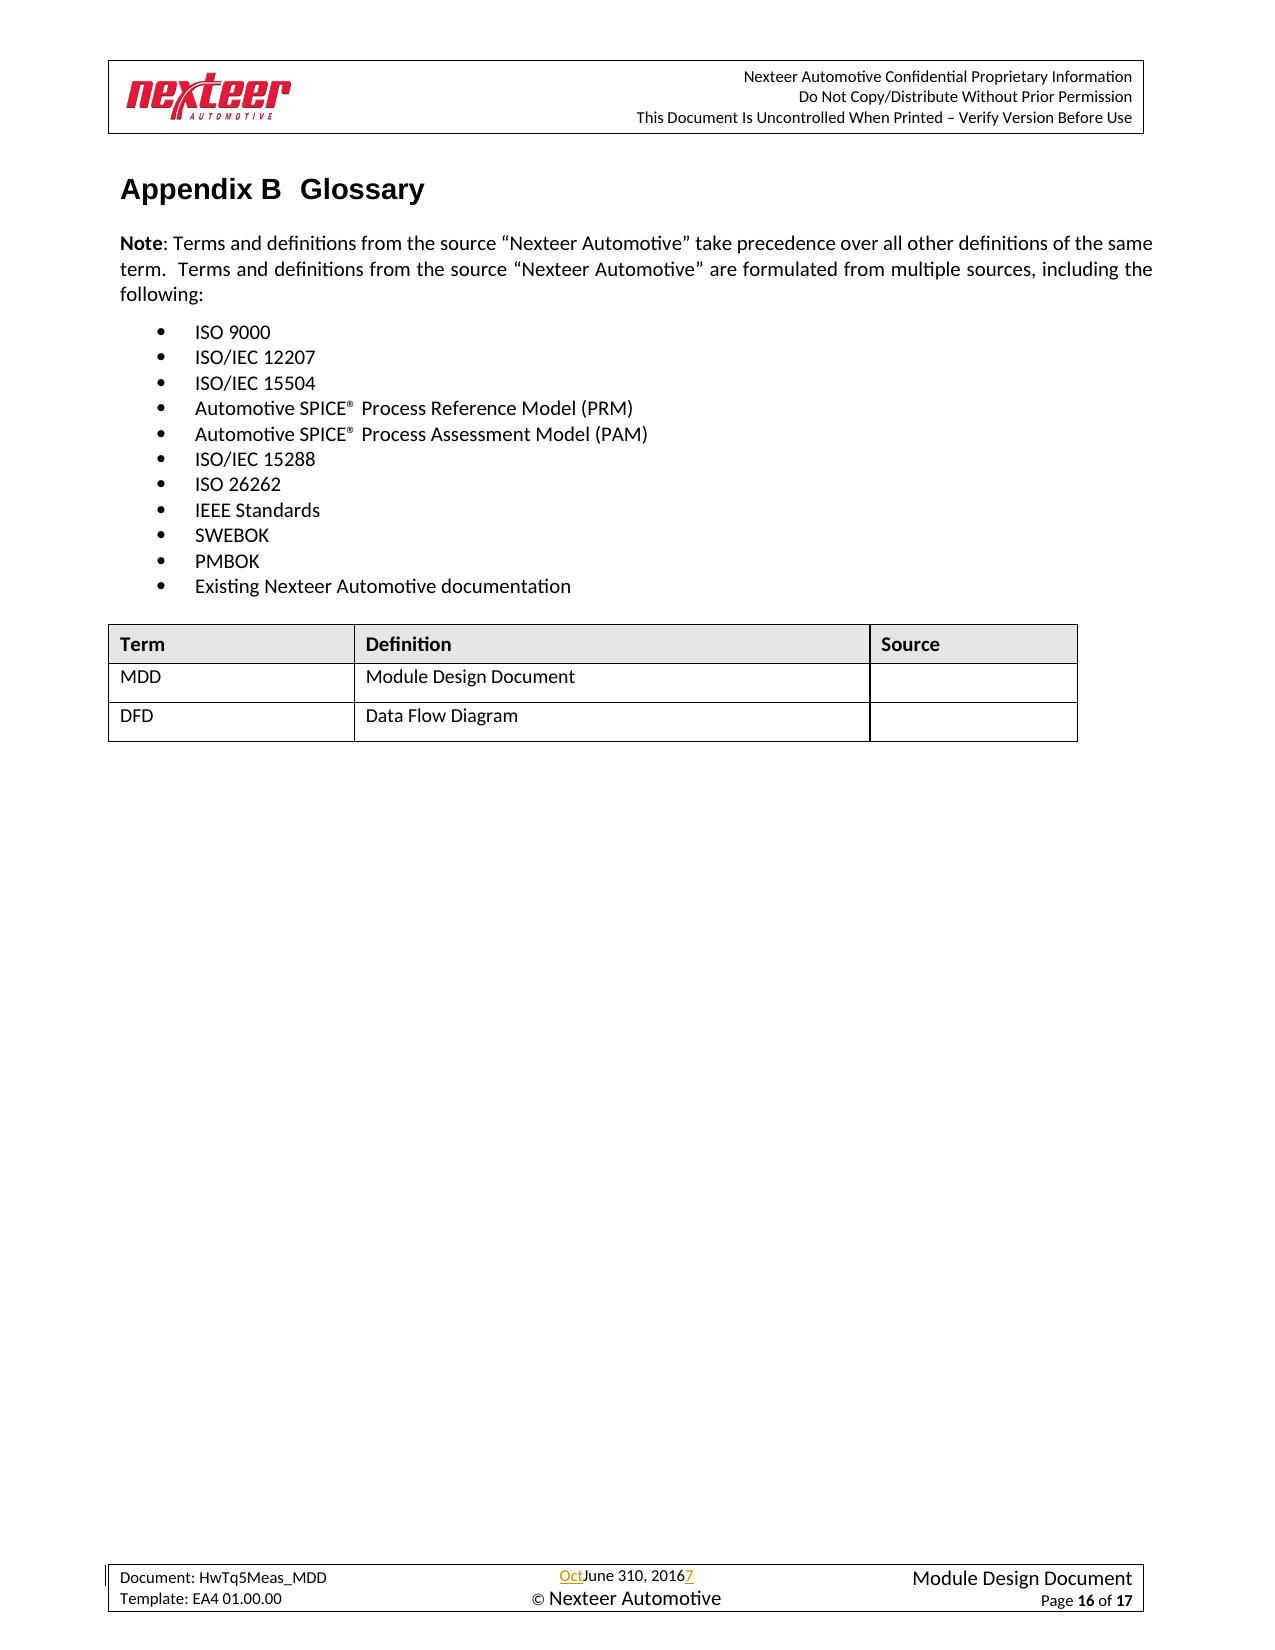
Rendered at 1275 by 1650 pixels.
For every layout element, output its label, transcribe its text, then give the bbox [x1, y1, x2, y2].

picture [120, 61, 295, 133]
subtitle Glossary [120, 172, 1155, 205]
table_header Term [109, 625, 354, 663]
list Automotive SPICE® Process Reference Model (PRM) [157, 395, 1155, 421]
table_cell DFD [109, 703, 354, 741]
list Automotive SPICE® Process Assessment Model (PAM) [157, 421, 1155, 446]
list ISO 9000 [157, 319, 1155, 344]
list SWEBOK [157, 522, 1155, 548]
table_header Definition [355, 625, 869, 663]
list PMBOK [157, 548, 1155, 573]
table_cell [871, 703, 1077, 741]
table_cell Data Flow Diagram [355, 703, 869, 741]
table_cell MDD [109, 664, 354, 702]
list ISO/IEC 15288 [157, 446, 1155, 472]
table_cell Module Design Document [355, 664, 869, 702]
table_cell [871, 664, 1077, 702]
list Existing Nexteer Automotive documentation [157, 573, 1155, 599]
table_header Source [871, 625, 1077, 663]
text Note: Terms and definitions from the source “Nexteer Automotive” take precedence over all other definitions of the same term. Terms and definitions from the source “Nexteer Automotive” are formulated from multiple sources, including the following: [120, 230, 1155, 307]
list ISO 26262 [157, 472, 1155, 497]
list ISO/IEC 12207 [157, 344, 1155, 370]
list IEEE Standards [157, 497, 1155, 522]
list ISO/IEC 15504 [157, 370, 1155, 395]
